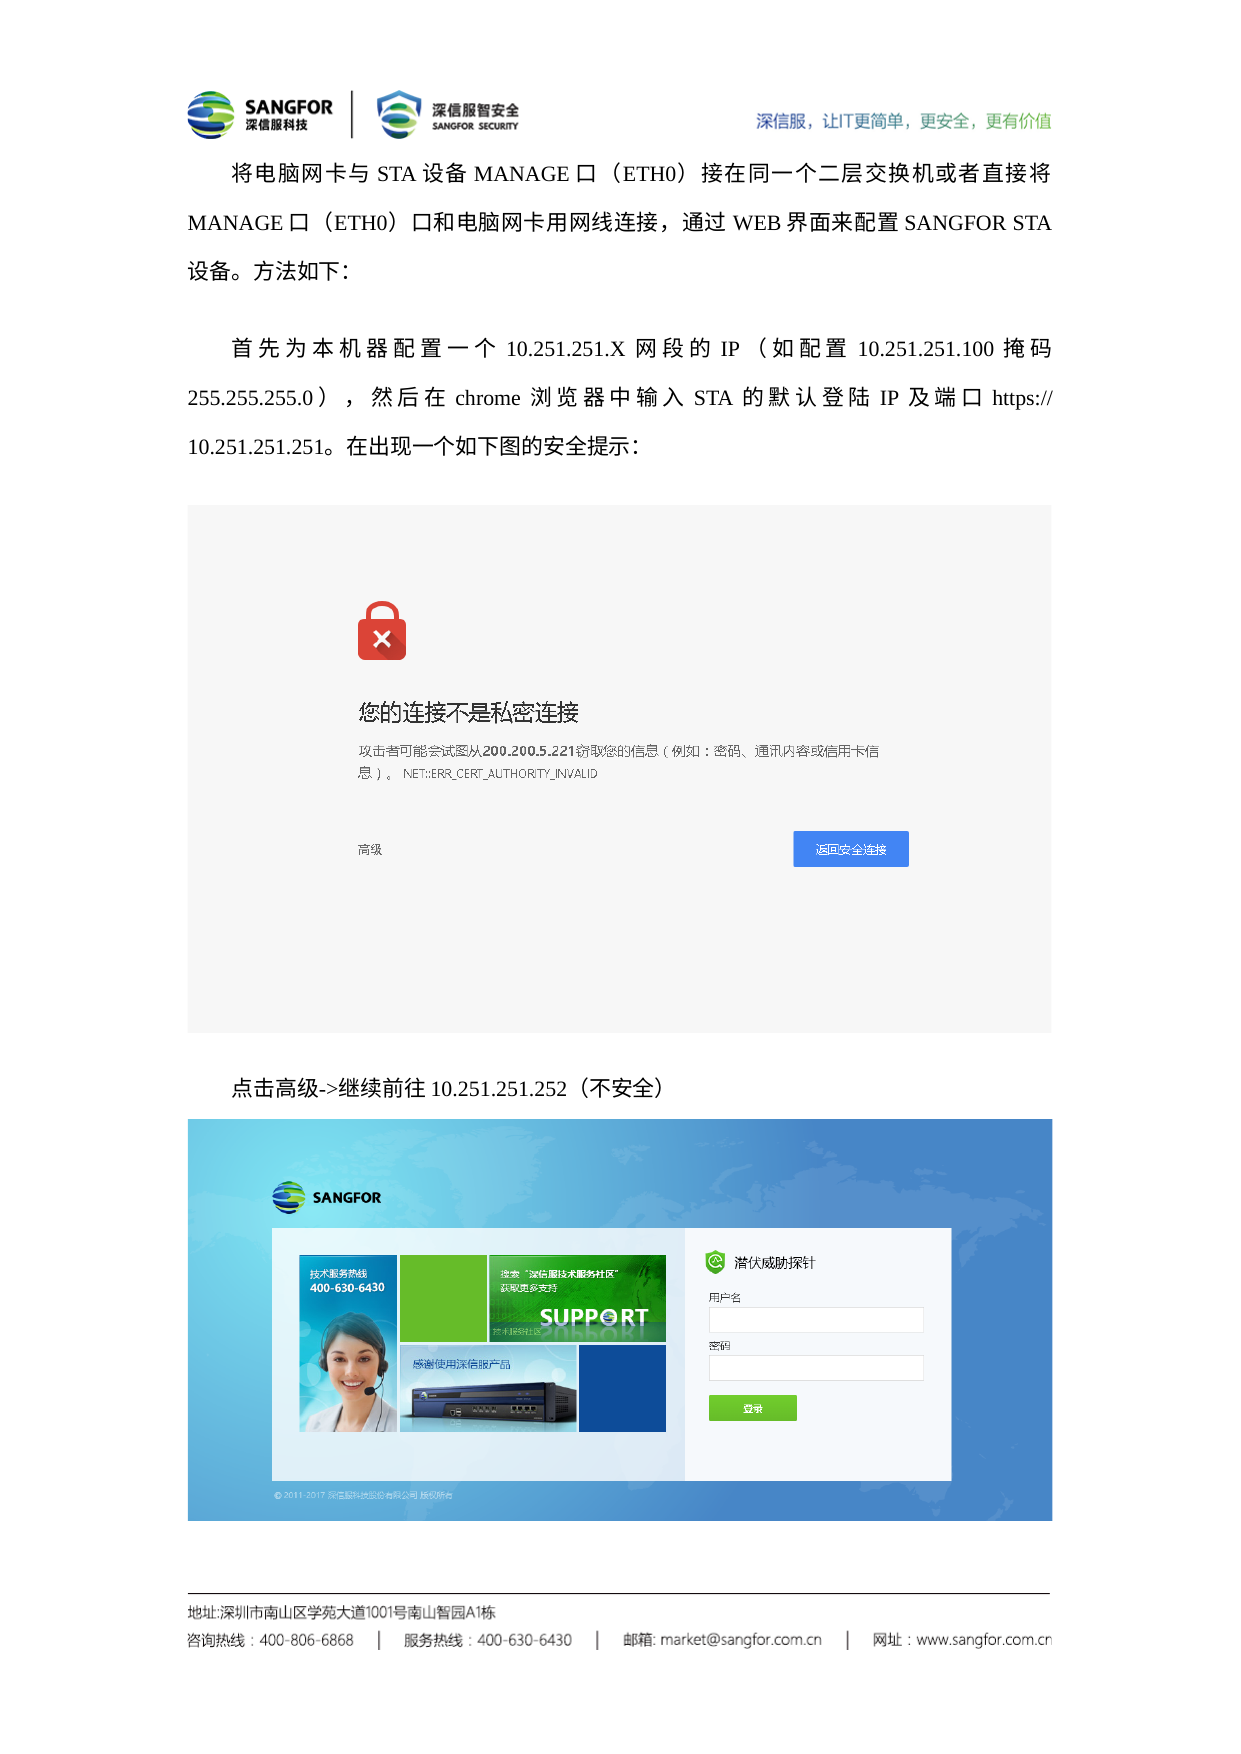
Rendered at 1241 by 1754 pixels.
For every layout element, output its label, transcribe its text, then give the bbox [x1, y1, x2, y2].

text 将电脑网卡与STA设备MANAGE口（ETH0）接在同一个二层交换机或者直接将MANAGE口（ETH0）口和电脑网卡用网线连接，通过WEB界面来配置SANGFOR STA设备。方法如下： [187, 156, 1053, 286]
picture [187, 1591, 1052, 1651]
picture [187, 505, 1052, 1033]
text 首先为本机器配置一个10.251.251.X网段的IP（如配置10.251.251.100掩码255.255.255.0），然后在chrome浏览器中输入STA的默认登陆IP及端口https://10.251.251.251。在出现一个如下图的安全提示： [187, 331, 1053, 461]
picture [187, 1119, 1053, 1521]
text 点击高级->继续前往10.251.251.252（不安全） [187, 1071, 1053, 1103]
picture [187, 90, 1052, 139]
